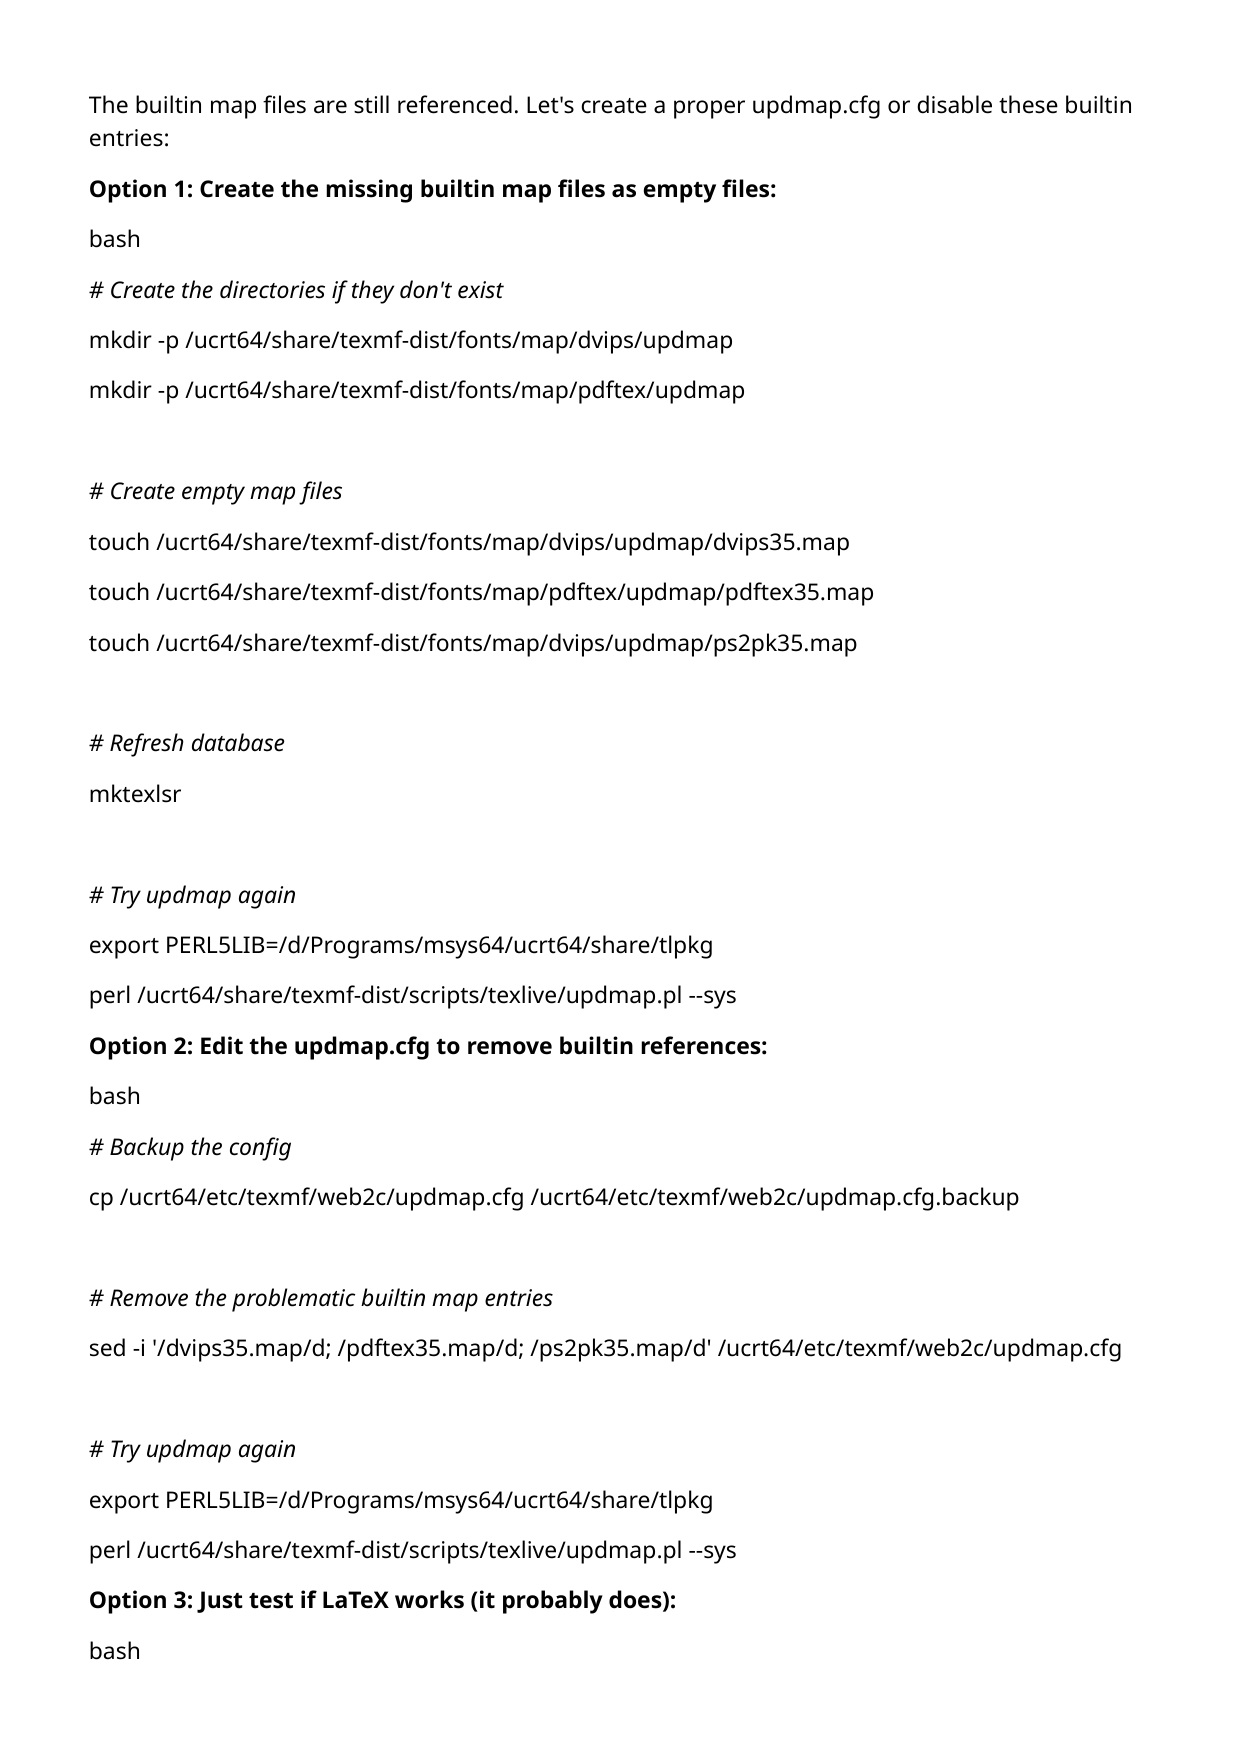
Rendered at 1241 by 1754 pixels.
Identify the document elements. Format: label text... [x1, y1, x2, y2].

text # Refresh database [89, 727, 1137, 759]
text touch /ucrt64/share/texmf-dist/fonts/map/dvips/updmap/ps2pk35.map [89, 627, 1137, 658]
text bash [89, 223, 1137, 254]
text mkdir -p /ucrt64/share/texmf-dist/fonts/map/dvips/updmap [89, 324, 1137, 355]
text export PERL5LIB=/d/Programs/msys64/ucrt64/share/tlpkg [89, 1484, 1137, 1515]
text perl /ucrt64/share/texmf-dist/scripts/texlive/updmap.pl --sys [89, 1534, 1137, 1565]
text cp /ucrt64/etc/texmf/web2c/updmap.cfg /ucrt64/etc/texmf/web2c/updmap.cfg.backup [89, 1181, 1137, 1212]
text mktexlsr [89, 778, 1137, 809]
text # Try updmap again [89, 879, 1137, 910]
text touch /ucrt64/share/texmf-dist/fonts/map/dvips/updmap/dvips35.map [89, 526, 1137, 557]
text perl /ucrt64/share/texmf-dist/scripts/texlive/updmap.pl --sys [89, 979, 1137, 1011]
text mkdir -p /ucrt64/share/texmf-dist/fonts/map/pdftex/updmap [89, 374, 1137, 406]
text # Remove the problematic builtin map entries [89, 1282, 1137, 1313]
text bash [89, 1080, 1137, 1112]
text # Create the directories if they don't exist [89, 274, 1137, 305]
text The builtin map files are still referenced. Let's create a proper updmap.cfg or disable these builtin entries: [89, 89, 1137, 154]
text Option 2: Edit the updmap.cfg to remove builtin references: [89, 1030, 1137, 1061]
text # Backup the config [89, 1131, 1137, 1162]
text # Create empty map files [89, 475, 1137, 507]
text touch /ucrt64/share/texmf-dist/fonts/map/pdftex/updmap/pdftex35.map [89, 576, 1137, 607]
text export PERL5LIB=/d/Programs/msys64/ucrt64/share/tlpkg [89, 929, 1137, 960]
text # Try updmap again [89, 1433, 1137, 1464]
text Option 1: Create the missing builtin map files as empty files: [89, 173, 1137, 204]
text sed -i '/dvips35.map/d; /pdftex35.map/d; /ps2pk35.map/d' /ucrt64/etc/texmf/web2c/updmap.cfg [89, 1332, 1137, 1364]
text bash [89, 1635, 1137, 1666]
text Option 3: Just test if LaTeX works (it probably does): [89, 1584, 1137, 1616]
